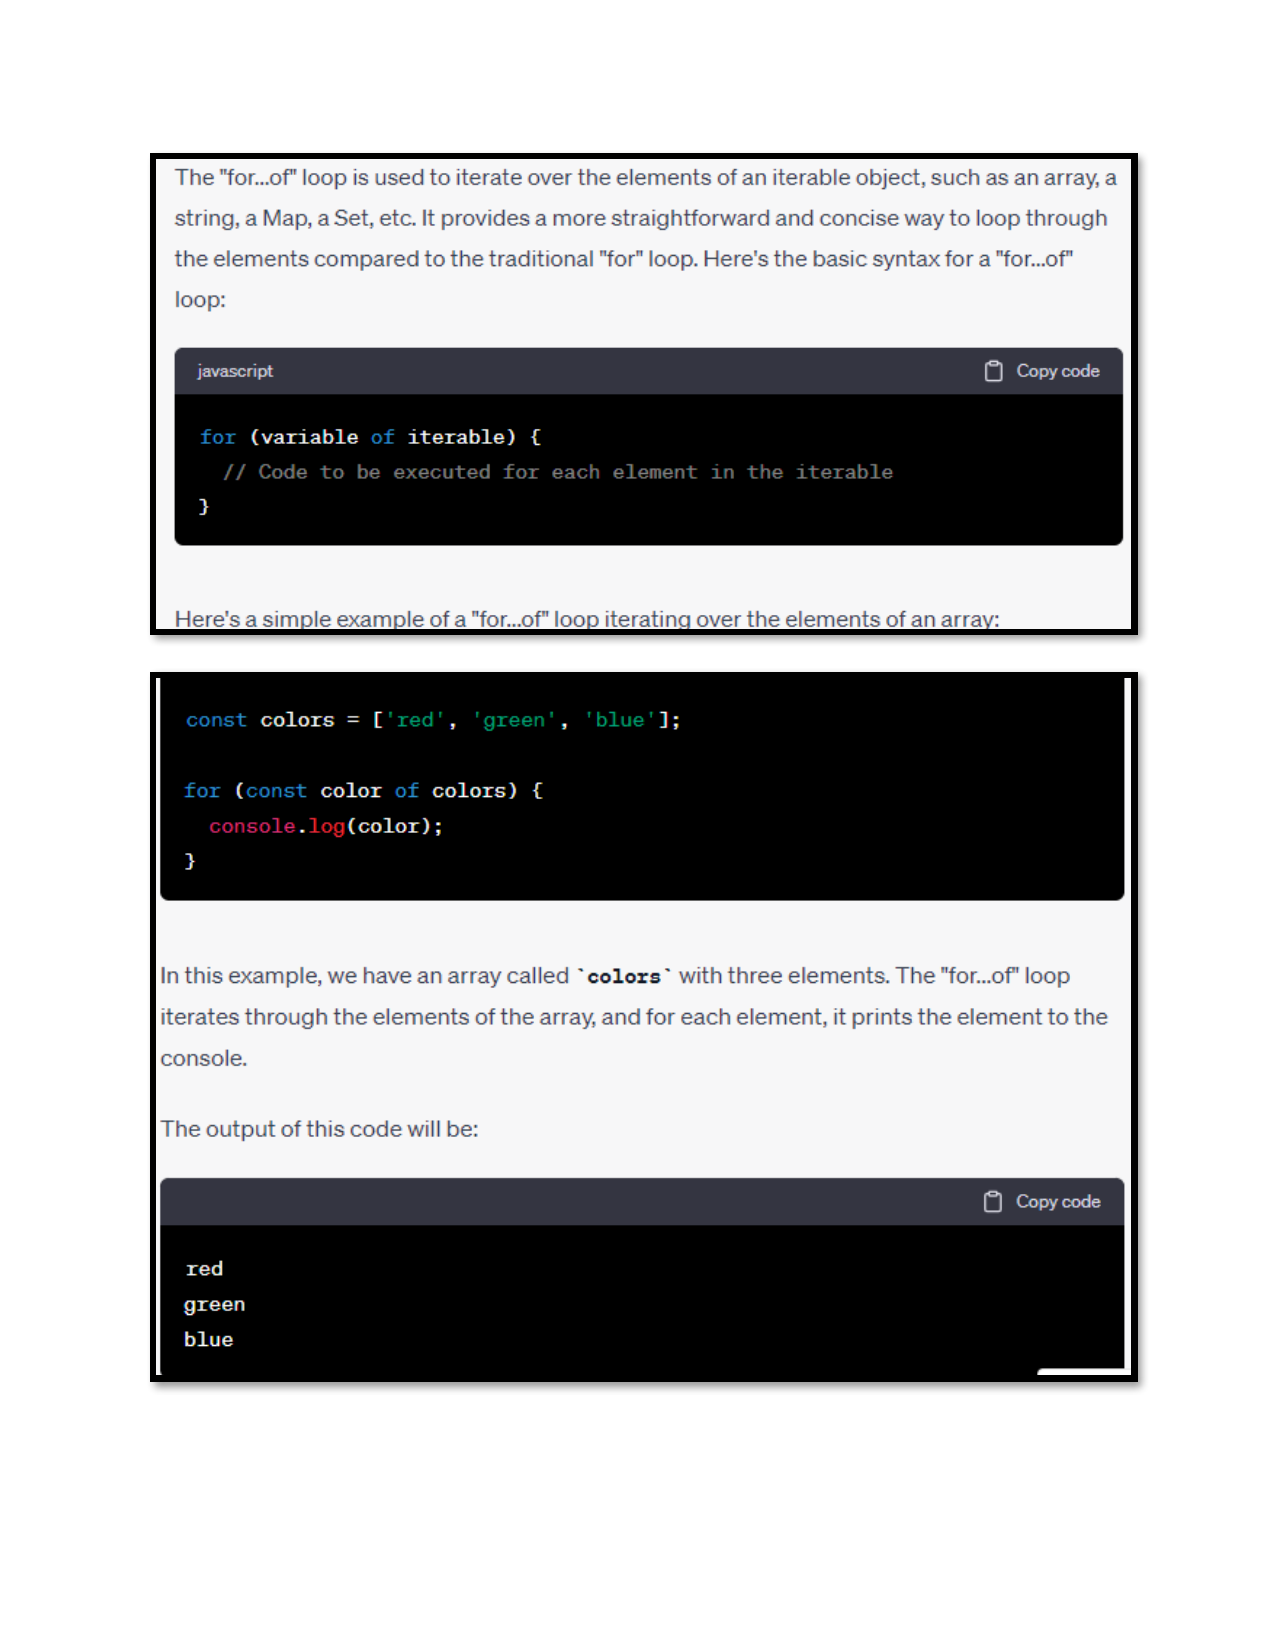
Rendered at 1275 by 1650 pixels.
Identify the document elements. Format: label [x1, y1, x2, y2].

picture [156, 678, 1131, 1375]
picture [156, 159, 1131, 629]
